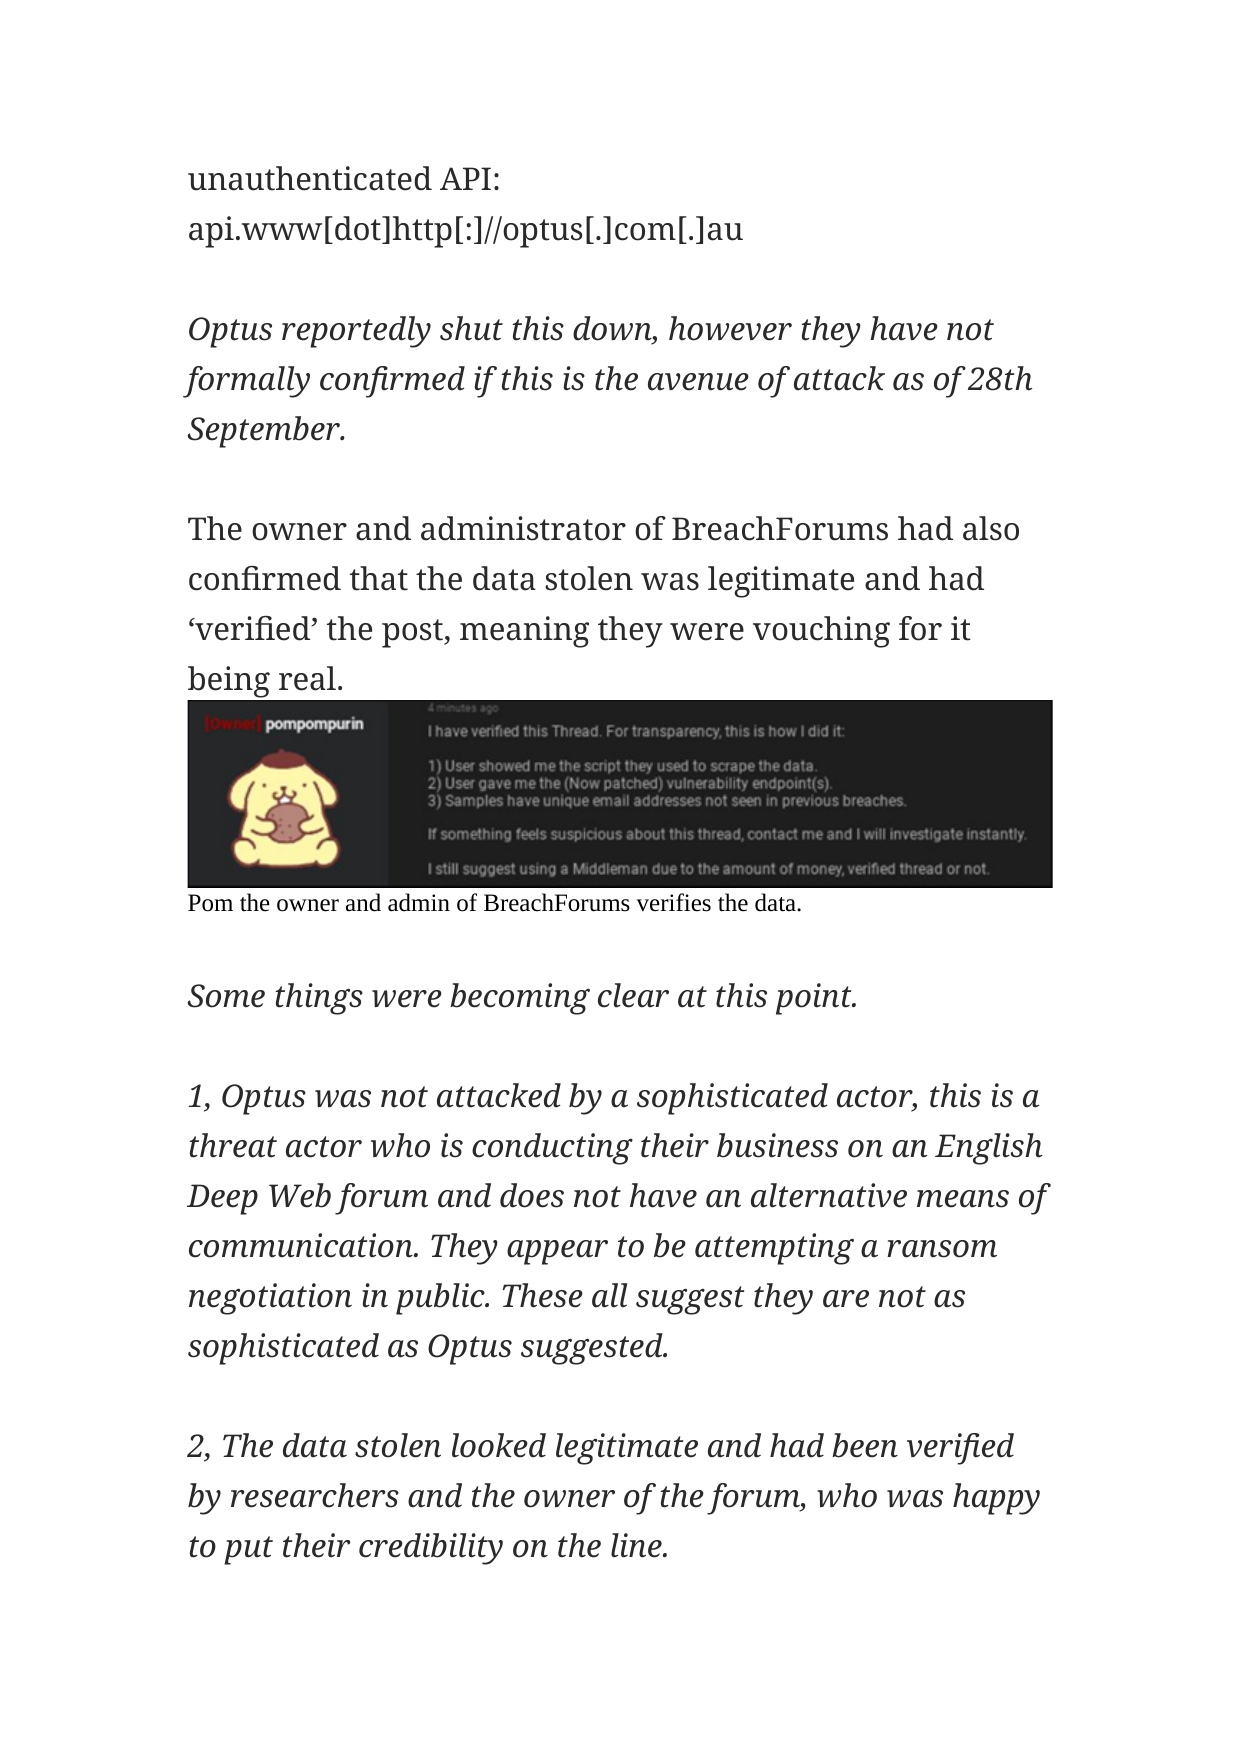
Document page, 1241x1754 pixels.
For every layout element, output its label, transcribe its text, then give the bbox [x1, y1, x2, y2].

picture [187, 700, 1053, 888]
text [187, 150, 1053, 250]
text 2, The data stolen looked legitimate and had been verified by researchers and the owner of the forum, who was happy to put their credibility on the line. [187, 1416, 1053, 1566]
text 1, Optus was not attacked by a sophisticated actor, this is a threat actor who is conducting their business on an English Deep Web forum and does not have an alternative means of communication. They appear to be attempting a ransom negotiation in public. These all suggest they are not as sophisticated as Optus suggested. [187, 1066, 1053, 1366]
text The owner and administrator of BreachForums had also confirmed that the data stolen was legitimate and had ‘verified’ the post, meaning they were vouching for it being real. [187, 500, 1053, 700]
text Some things were becoming clear at this point. [187, 966, 1053, 1016]
text Pom the owner and admin of BreachForums verifies the data. [187, 888, 1053, 916]
text Optus reportedly shut this down, however they have not formally confirmed if this is the avenue of attack as of 28th September. [187, 300, 1053, 450]
